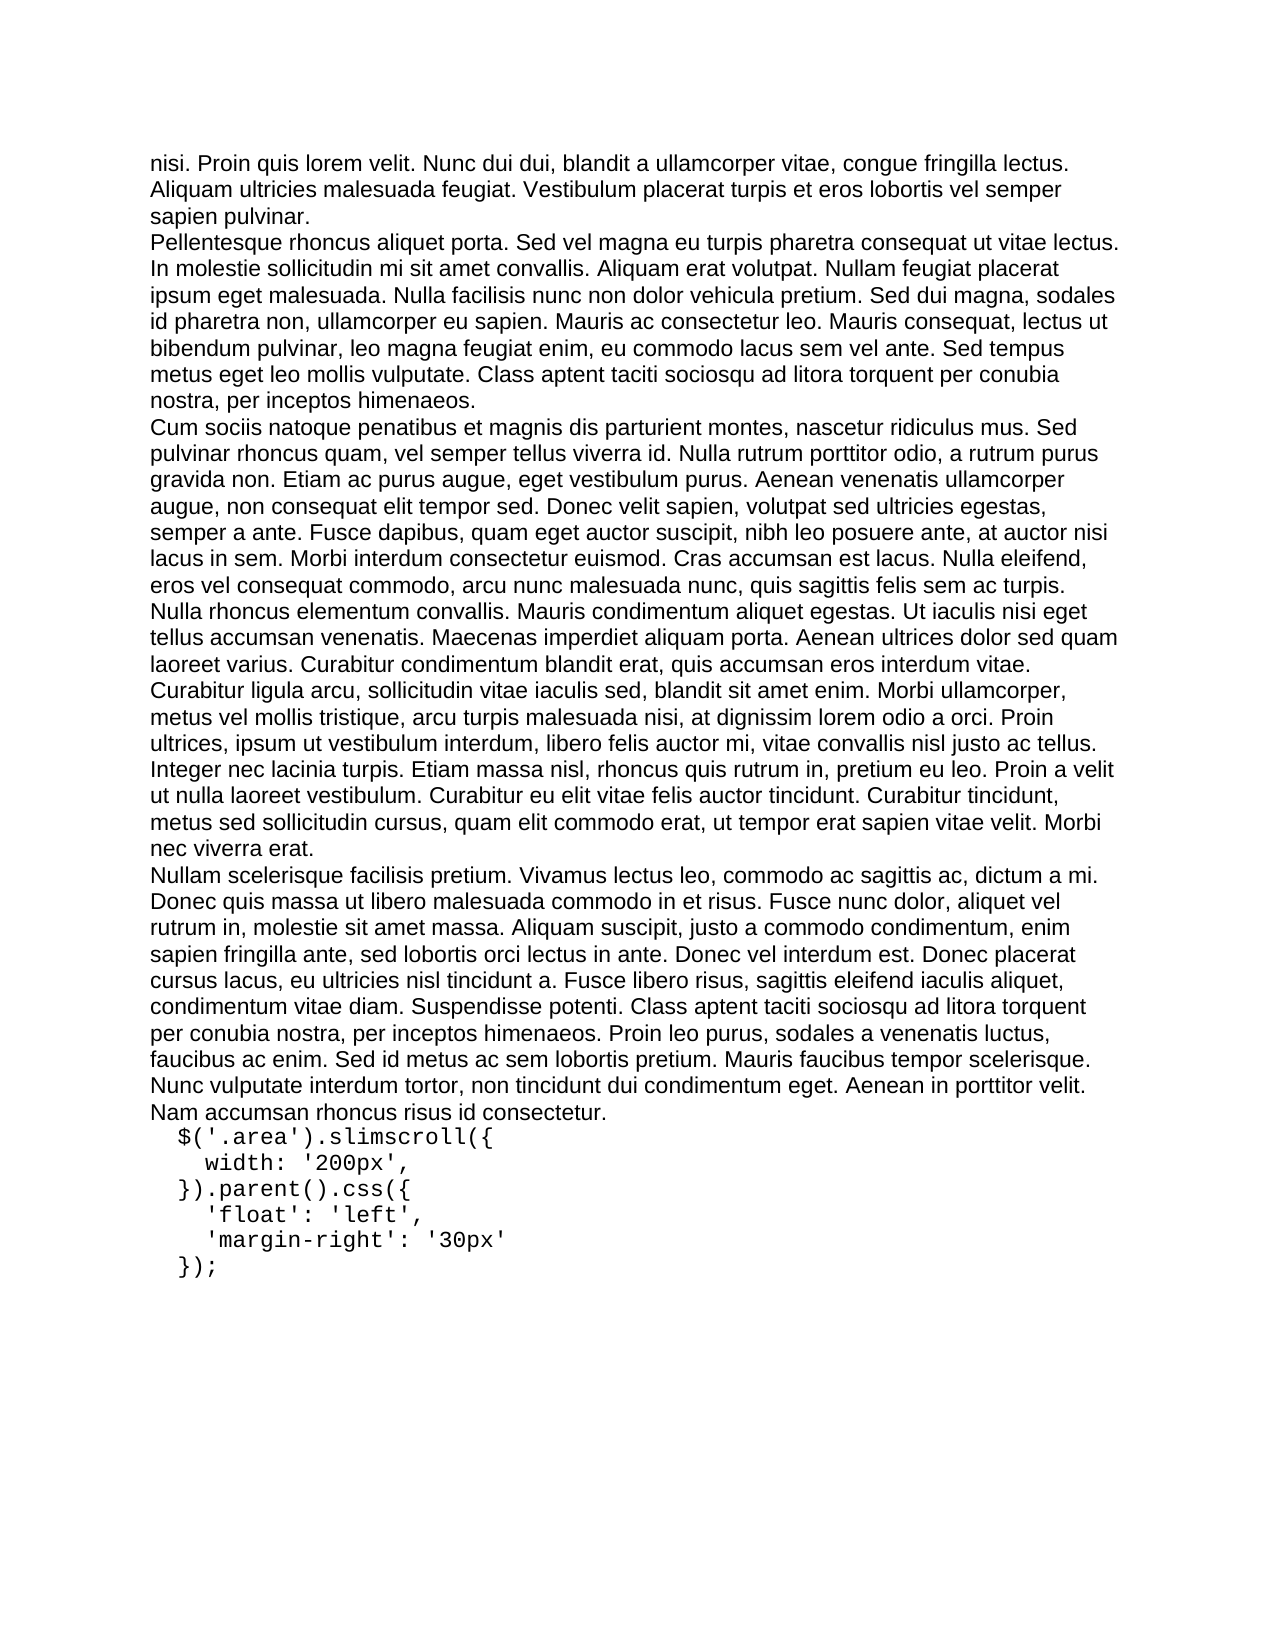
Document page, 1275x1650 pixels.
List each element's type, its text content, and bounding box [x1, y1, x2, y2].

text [150, 150, 1125, 229]
text $('.area').slimscroll({ width: '200px', }).parent().css({ 'float': 'left', 'margin-right': '30px' }); [150, 1125, 1125, 1307]
text Cum sociis natoque penatibus et magnis dis parturient montes, nascetur ridiculus mus. Sed pulvinar rhoncus quam, vel semper tellus viverra id. Nulla rutrum porttitor odio, a rutrum purus gravida non. Etiam ac purus augue, eget vestibulum purus. Aenean venenatis ullamcorper augue, non consequat elit tempor sed. Donec velit sapien, volutpat sed ultricies egestas, semper a ante. Fusce dapibus, quam eget auctor suscipit, nibh leo posuere ante, at auctor nisi lacus in sem. Morbi interdum consectetur euismod. Cras accumsan est lacus. Nulla eleifend, eros vel consequat commodo, arcu nunc malesuada nunc, quis sagittis felis sem ac turpis. [150, 413, 1125, 598]
text Nullam scelerisque facilisis pretium. Vivamus lectus leo, commodo ac sagittis ac, dictum a mi. Donec quis massa ut libero malesuada commodo in et risus. Fusce nunc dolor, aliquet vel rutrum in, molestie sit amet massa. Aliquam suscipit, justo a commodo condimentum, enim sapien fringilla ante, sed lobortis orci lectus in ante. Donec vel interdum est. Donec placerat cursus lacus, eu ultricies nisl tincidunt a. Fusce libero risus, sagittis eleifend iaculis aliquet, condimentum vitae diam. Suspendisse potenti. Class aptent taciti sociosqu ad litora torquent per conubia nostra, per inceptos himenaeos. Proin leo purus, sodales a venenatis luctus, faucibus ac enim. Sed id metus ac sem lobortis pretium. Mauris faucibus tempor scelerisque. Nunc vulputate interdum tortor, non tincidunt dui condimentum eget. Aenean in porttitor velit. Nam accumsan rhoncus risus id consectetur. [150, 862, 1125, 1125]
text Nulla rhoncus elementum convallis. Mauris condimentum aliquet egestas. Ut iaculis nisi eget tellus accumsan venenatis. Maecenas imperdiet aliquam porta. Aenean ultrices dolor sed quam laoreet varius. Curabitur condimentum blandit erat, quis accumsan eros interdum vitae. Curabitur ligula arcu, sollicitudin vitae iaculis sed, blandit sit amet enim. Morbi ullamcorper, metus vel mollis tristique, arcu turpis malesuada nisi, at dignissim lorem odio a orci. Proin ultrices, ipsum ut vestibulum interdum, libero felis auctor mi, vitae convallis nisl justo ac tellus. Integer nec lacinia turpis. Etiam massa nisl, rhoncus quis rutrum in, pretium eu leo. Proin a velit ut nulla laoreet vestibulum. Curabitur eu elit vitae felis auctor tincidunt. Curabitur tincidunt, metus sed sollicitudin cursus, quam elit commodo erat, ut tempor erat sapien vitae velit. Morbi nec viverra erat. [150, 598, 1125, 862]
text Pellentesque rhoncus aliquet porta. Sed vel magna eu turpis pharetra consequat ut vitae lectus. In molestie sollicitudin mi sit amet convallis. Aliquam erat volutpat. Nullam feugiat placerat ipsum eget malesuada. Nulla facilisis nunc non dolor vehicula pretium. Sed dui magna, sodales id pharetra non, ullamcorper eu sapien. Mauris ac consectetur leo. Mauris consequat, lectus ut bibendum pulvinar, leo magna feugiat enim, eu commodo lacus sem vel ante. Sed tempus metus eget leo mollis vulputate. Class aptent taciti sociosqu ad litora torquent per conubia nostra, per inceptos himenaeos. [150, 229, 1125, 413]
